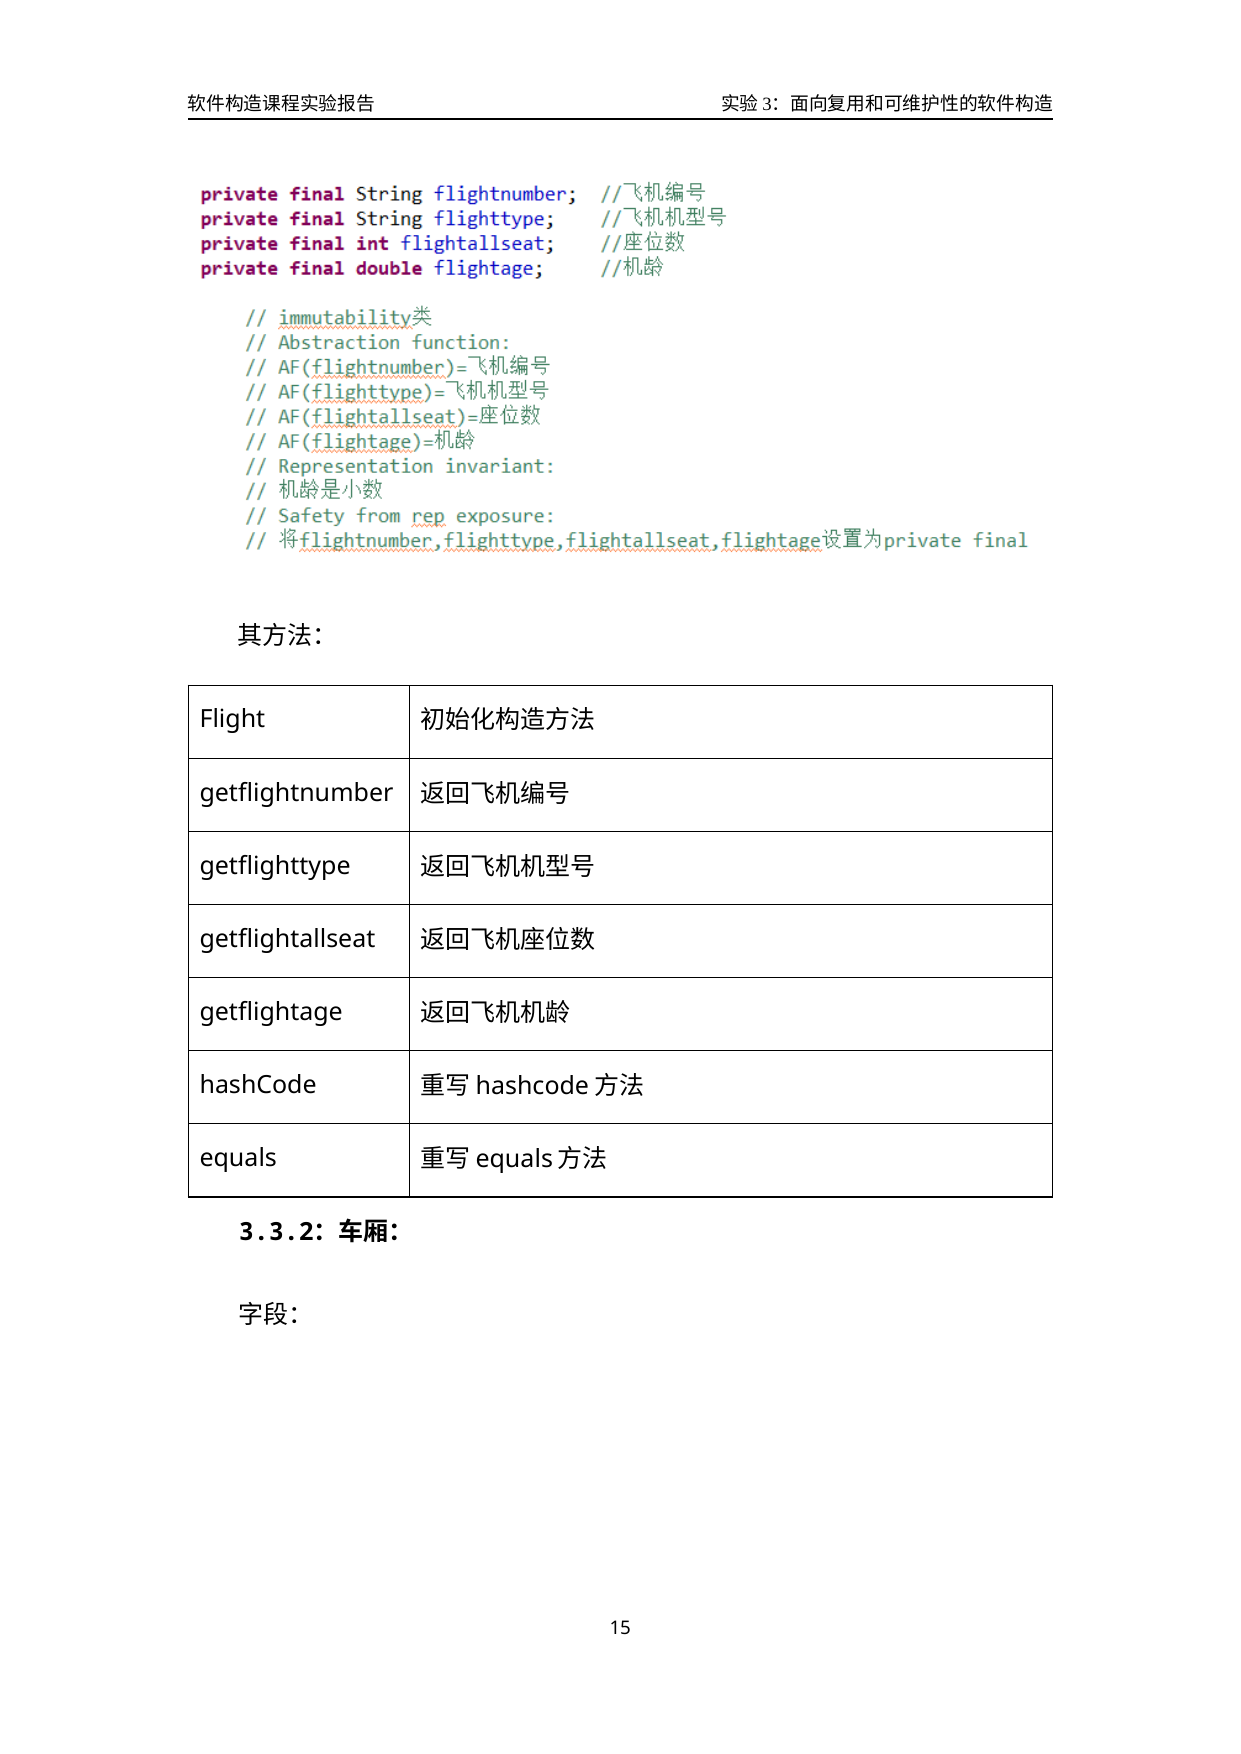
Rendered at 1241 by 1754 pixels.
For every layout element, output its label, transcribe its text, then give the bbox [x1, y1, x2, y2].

table_cell getflightallseat [189, 905, 409, 977]
table_cell 重写equals方法 [410, 1124, 1052, 1196]
text 3.3.2：车厢： [187, 1197, 1053, 1262]
table_header 初始化构造方法 [410, 686, 1052, 758]
table_cell 返回飞机机龄 [410, 978, 1052, 1050]
text 其方法： [187, 601, 1053, 666]
text 字段： [187, 1281, 1053, 1346]
table_cell equals [189, 1124, 409, 1196]
table_cell getflightnumber [189, 759, 409, 831]
table_cell 返回飞机座位数 [410, 905, 1052, 977]
table_cell 返回飞机编号 [410, 759, 1052, 831]
table_cell 重写hashcode方法 [410, 1051, 1052, 1123]
picture [187, 162, 1053, 562]
table_cell getflighttype [189, 832, 409, 904]
table_cell hashCode [189, 1051, 409, 1123]
table_cell getflightage [189, 978, 409, 1050]
table_header Flight [189, 686, 409, 758]
table_cell 返回飞机机型号 [410, 832, 1052, 904]
